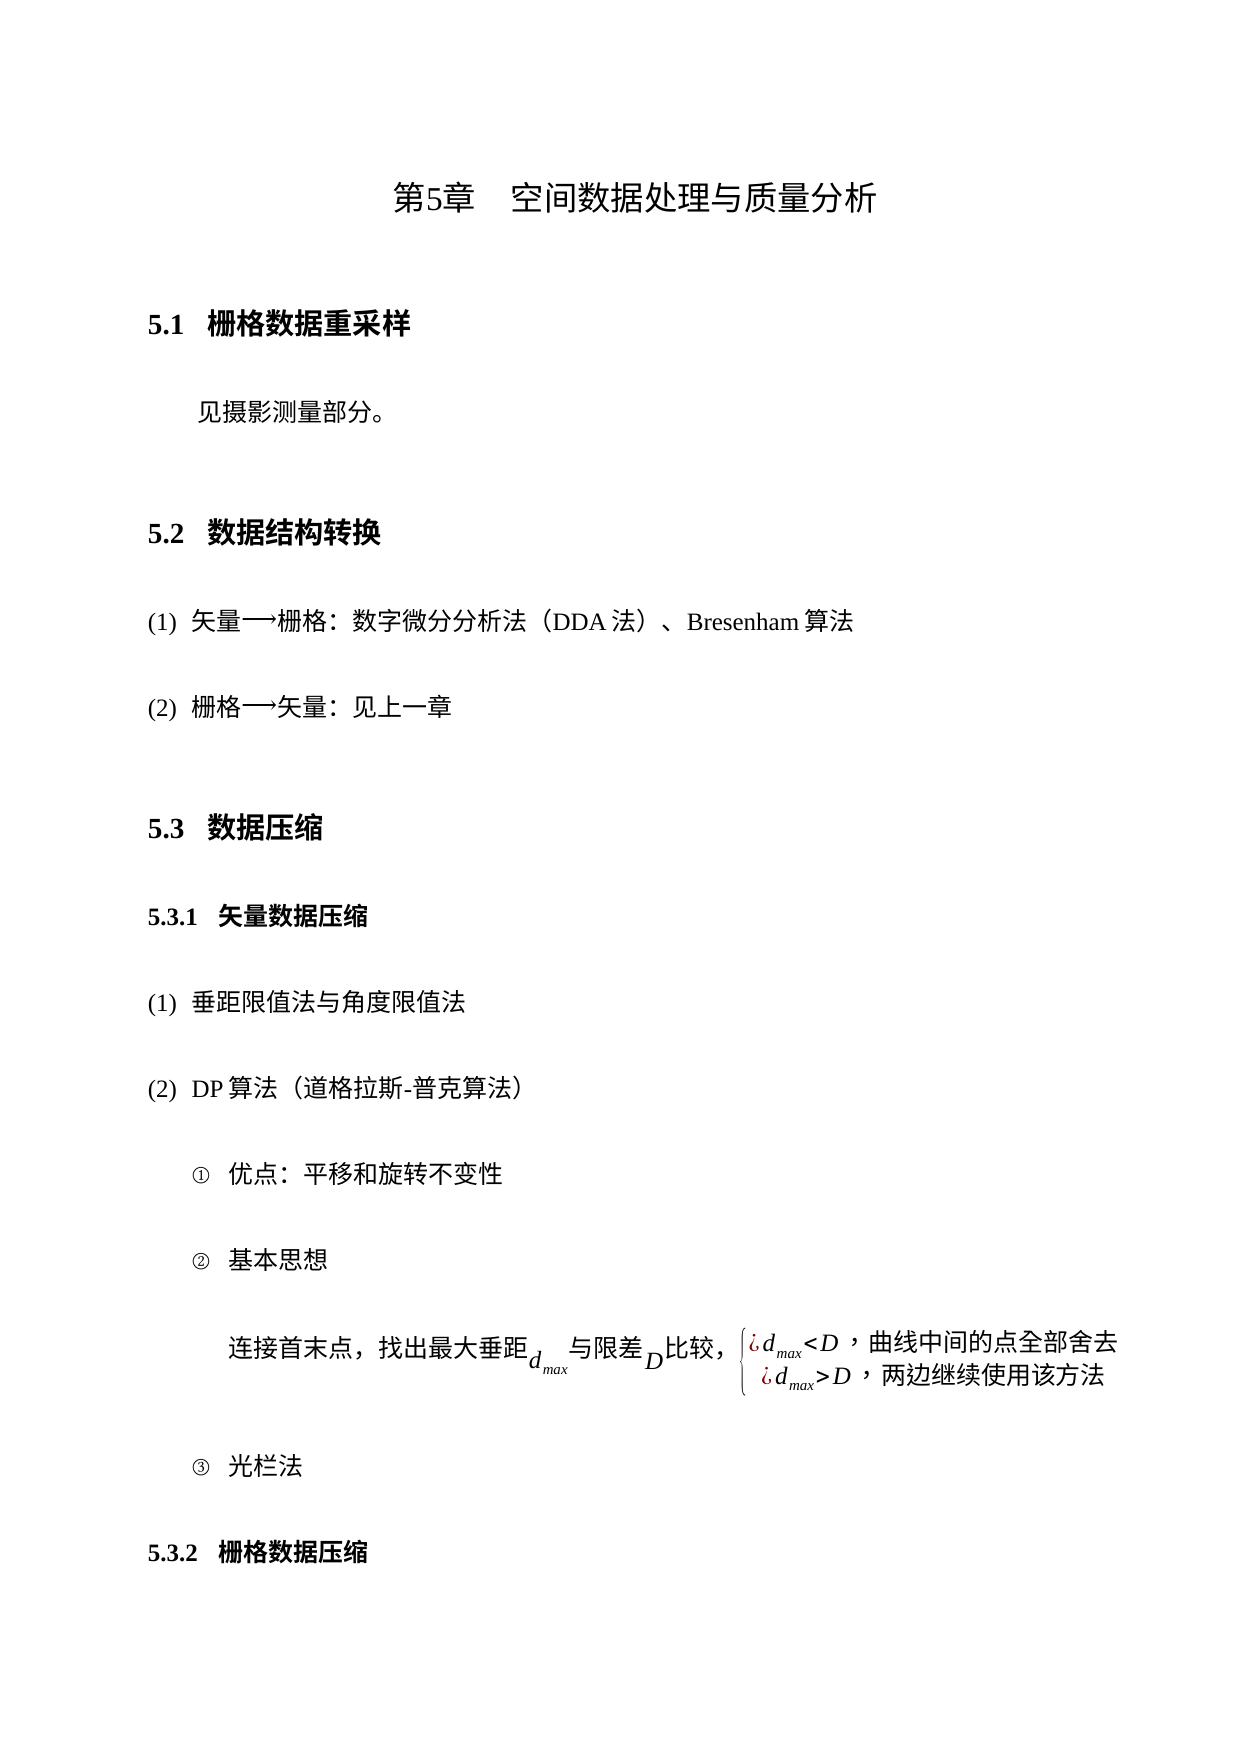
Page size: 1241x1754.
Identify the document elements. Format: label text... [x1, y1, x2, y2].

subtitle 栅格数据压缩 [148, 1517, 1122, 1585]
list 垂距限值法与角度限值法 [148, 967, 1122, 1035]
list 优点：平移和旋转不变性 [191, 1139, 1122, 1207]
list 矢量栅格：数字微分分析法（DDA法）、Bresenham算法 [148, 586, 1122, 654]
subtitle 栅格数据重采样 [148, 288, 1122, 356]
list 基本思想 [191, 1225, 1122, 1293]
subtitle 矢量数据压缩 [148, 881, 1122, 949]
list 栅格矢量：见上一章 [148, 672, 1122, 740]
list 光栏法 [191, 1431, 1122, 1499]
list DP算法（道格拉斯-普克算法） [148, 1053, 1122, 1121]
subtitle 数据压缩 [148, 792, 1122, 860]
list 连接首末点，找出最大垂距与限差比较， [229, 1311, 1122, 1413]
subtitle 数据结构转换 [148, 497, 1122, 564]
text 见摄影测量部分。 [148, 377, 1122, 444]
subtitle 空间数据处理与质量分析 [148, 162, 1122, 229]
